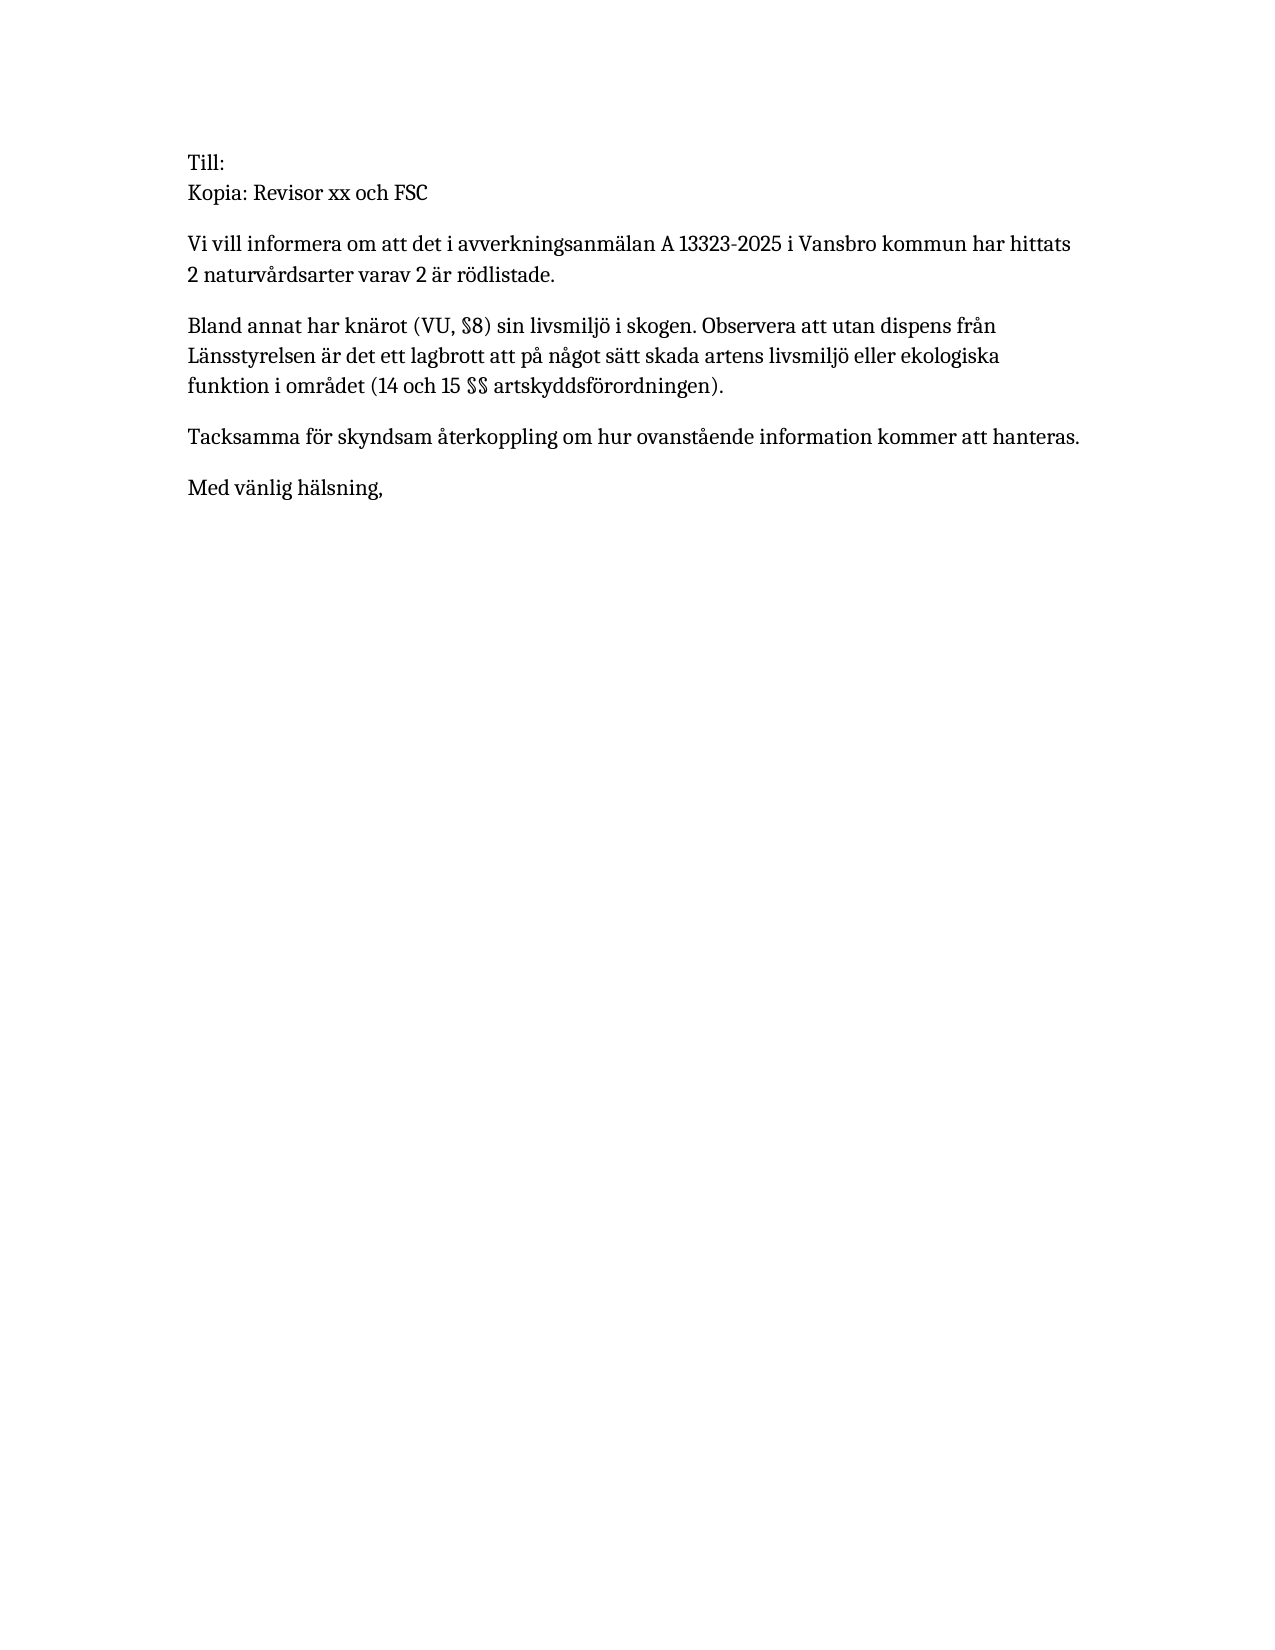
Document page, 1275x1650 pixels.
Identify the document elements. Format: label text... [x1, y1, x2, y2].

text Med vänlig hälsning, [187, 475, 1087, 532]
text Tacksamma för skyndsam återkoppling om hur ovanstående information kommer att hanteras. [187, 424, 1087, 450]
text Bland annat har knärot (VU, §8) sin livsmiljö i skogen. Observera att utan dispens från Länsstyrelsen är det ett lagbrott att på något sätt skada artens livsmiljö eller ekologiska funktion i området (14 och 15 §§ artskyddsförordningen). [187, 312, 1087, 399]
text Till: Kopia: Revisor xx och FSC [187, 150, 1087, 207]
text Vi vill informera om att det i avverkningsanmälan A 13323-2025 i Vansbro kommun har hittats 2 naturvårdsarter varav 2 är rödlistade. [187, 231, 1087, 288]
